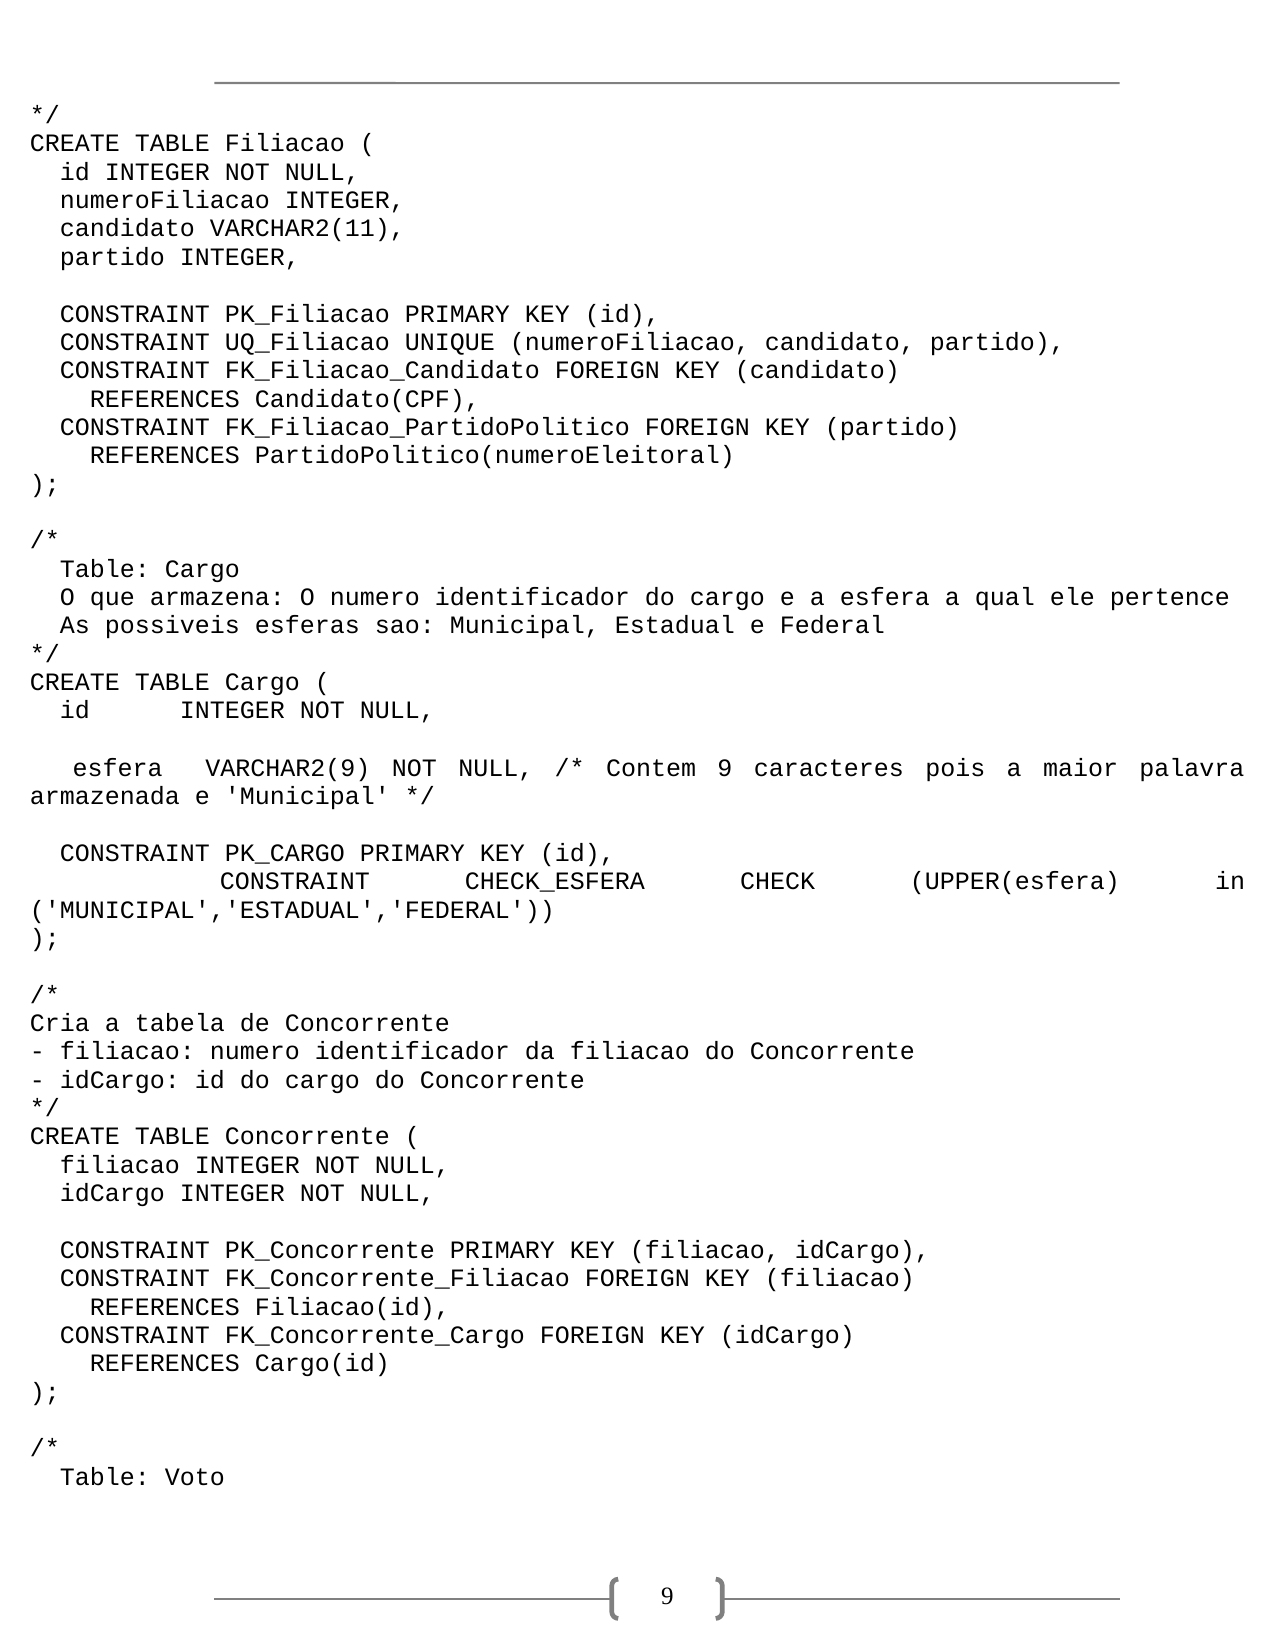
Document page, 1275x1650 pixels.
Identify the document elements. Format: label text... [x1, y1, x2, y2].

text CONSTRAINT FK_Filiacao_PartidoPolitico FOREIGN KEY (partido) [29, 415, 1245, 443]
text CREATE TABLE Concorrente ( [29, 1124, 1245, 1152]
text CONSTRAINT FK_Concorrente_Cargo FOREIGN KEY (idCargo) [29, 1323, 1245, 1351]
text CONSTRAINT CHECK_ESFERA CHECK (UPPER(esfera) in ('MUNICIPAL','ESTADUAL','FEDERAL')) [29, 869, 1245, 926]
text Cria a tabela de Concorrente [29, 1011, 1245, 1039]
text numeroFiliacao INTEGER, [29, 188, 1245, 216]
text candidato VARCHAR2(11), [29, 216, 1245, 244]
text */ [29, 641, 1245, 670]
text partido INTEGER, [29, 244, 1245, 273]
text filiacao INTEGER NOT NULL, [29, 1152, 1245, 1181]
text - idCargo: id do cargo do Concorrente [29, 1067, 1245, 1096]
text CONSTRAINT PK_Concorrente PRIMARY KEY (filiacao, idCargo), [29, 1238, 1245, 1266]
text CREATE TABLE Filiacao ( [29, 131, 1245, 159]
text esfera VARCHAR2(9) NOT NULL, /* Contem 9 caracteres pois a maior palavra armazenada e 'Municipal' */ [29, 755, 1245, 812]
text ); [29, 1379, 1245, 1408]
text O que armazena: O numero identificador do cargo e a esfera a qual ele pertence [29, 585, 1245, 613]
text REFERENCES Candidato(CPF), [29, 386, 1245, 415]
text CONSTRAINT UQ_Filiacao UNIQUE (numeroFiliacao, candidato, partido), [29, 330, 1245, 358]
text */ [29, 103, 1245, 131]
text REFERENCES PartidoPolitico(numeroEleitoral) [29, 443, 1245, 471]
text /* [29, 1436, 1245, 1464]
text id INTEGER NOT NULL, [29, 159, 1245, 188]
text CONSTRAINT PK_Filiacao PRIMARY KEY (id), [29, 301, 1245, 330]
text REFERENCES Filiacao(id), [29, 1294, 1245, 1323]
text */ [29, 1096, 1245, 1124]
text As possiveis esferas sao: Municipal, Estadual e Federal [29, 613, 1245, 641]
text - filiacao: numero identificador da filiacao do Concorrente [29, 1039, 1245, 1067]
text id INTEGER NOT NULL, [29, 698, 1245, 726]
text /* [29, 982, 1245, 1011]
text idCargo INTEGER NOT NULL, [29, 1181, 1245, 1209]
text REFERENCES Cargo(id) [29, 1351, 1245, 1379]
text ); [29, 926, 1245, 954]
text CONSTRAINT FK_Filiacao_Candidato FOREIGN KEY (candidato) [29, 358, 1245, 386]
text CONSTRAINT PK_CARGO PRIMARY KEY (id), [29, 841, 1245, 869]
text ); [29, 471, 1245, 500]
text Table: Cargo [29, 556, 1245, 585]
text CONSTRAINT FK_Concorrente_Filiacao FOREIGN KEY (filiacao) [29, 1266, 1245, 1294]
text /* [29, 528, 1245, 556]
text CREATE TABLE Cargo ( [29, 670, 1245, 698]
text Table: Voto [29, 1464, 1245, 1493]
